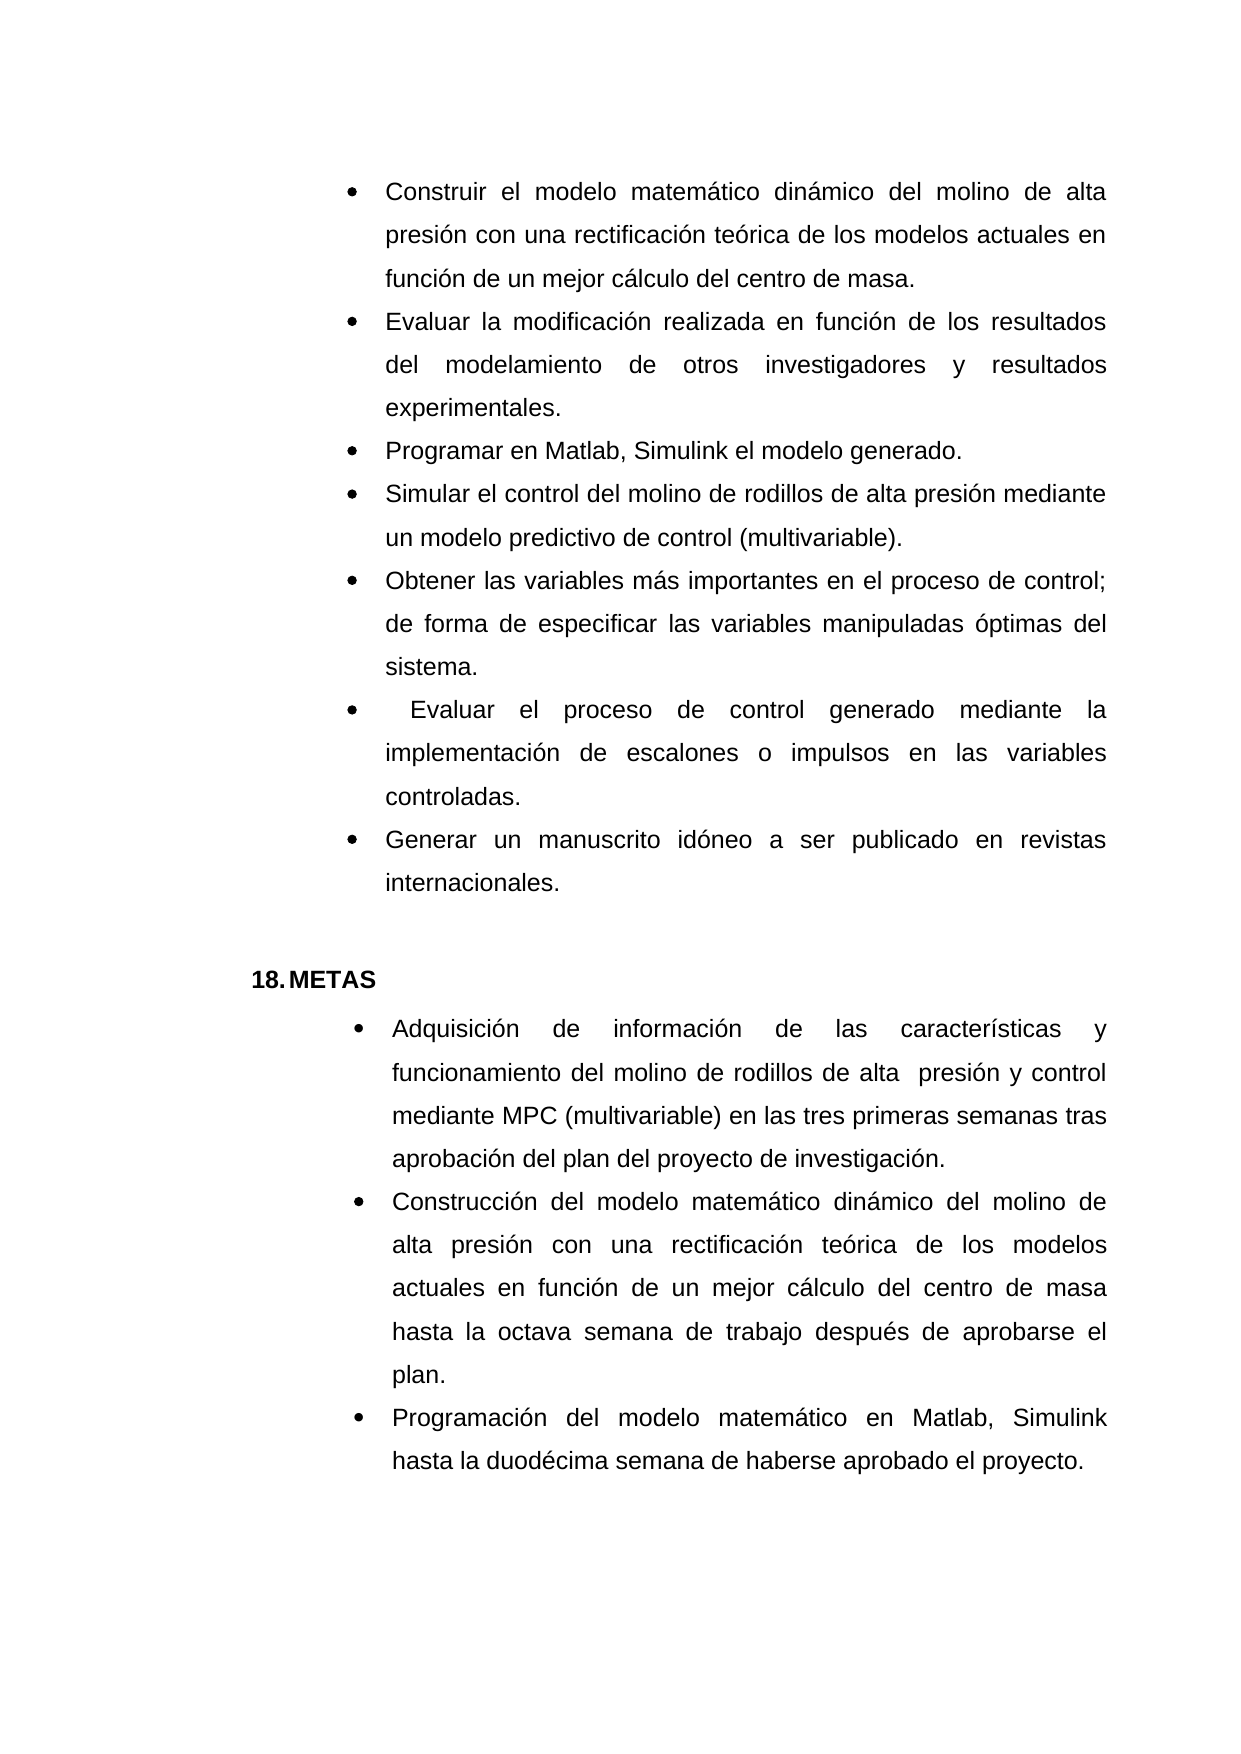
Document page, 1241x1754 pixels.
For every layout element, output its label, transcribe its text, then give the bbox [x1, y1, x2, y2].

list Obtener las variables más importantes en el proceso de control; de forma de especificar las variables manipuladas óptimas del sistema. [348, 566, 1108, 681]
list Generar un manuscrito idóneo a ser publicado en revistas internacionales. [348, 825, 1108, 897]
list Simular el control del molino de rodillos de alta presión mediante un modelo predictivo de control (multivariable). [348, 479, 1108, 551]
list Programar en Matlab, Simulink el modelo generado. [348, 436, 1108, 465]
list Programación del modelo matemático en Matlab, Simulink hasta la duodécima semana de haberse aprobado el proyecto. [354, 1403, 1108, 1475]
list METAS [251, 965, 1108, 993]
list Construir el modelo matemático dinámico del molino de alta presión con una rectificación teórica de los modelos actuales en función de un mejor cálculo del centro de masa. [348, 177, 1108, 292]
list Adquisición de información de las características y funcionamiento del molino de rodillos de alta presión y control mediante MPC (multivariable) en las tres primeras semanas tras aprobación del plan del proyecto de investigación. [354, 1014, 1108, 1173]
list Evaluar la modificación realizada en función de los resultados del modelamiento de otros investigadores y resultados experimentales. [348, 307, 1108, 422]
list Evaluar el proceso de control generado mediante la implementación de escalones o impulsos en las variables controladas. [348, 695, 1108, 810]
list Construcción del modelo matemático dinámico del molino de alta presión con una rectificación teórica de los modelos actuales en función de un mejor cálculo del centro de masa hasta la octava semana de trabajo después de aprobarse el plan. [354, 1187, 1108, 1388]
